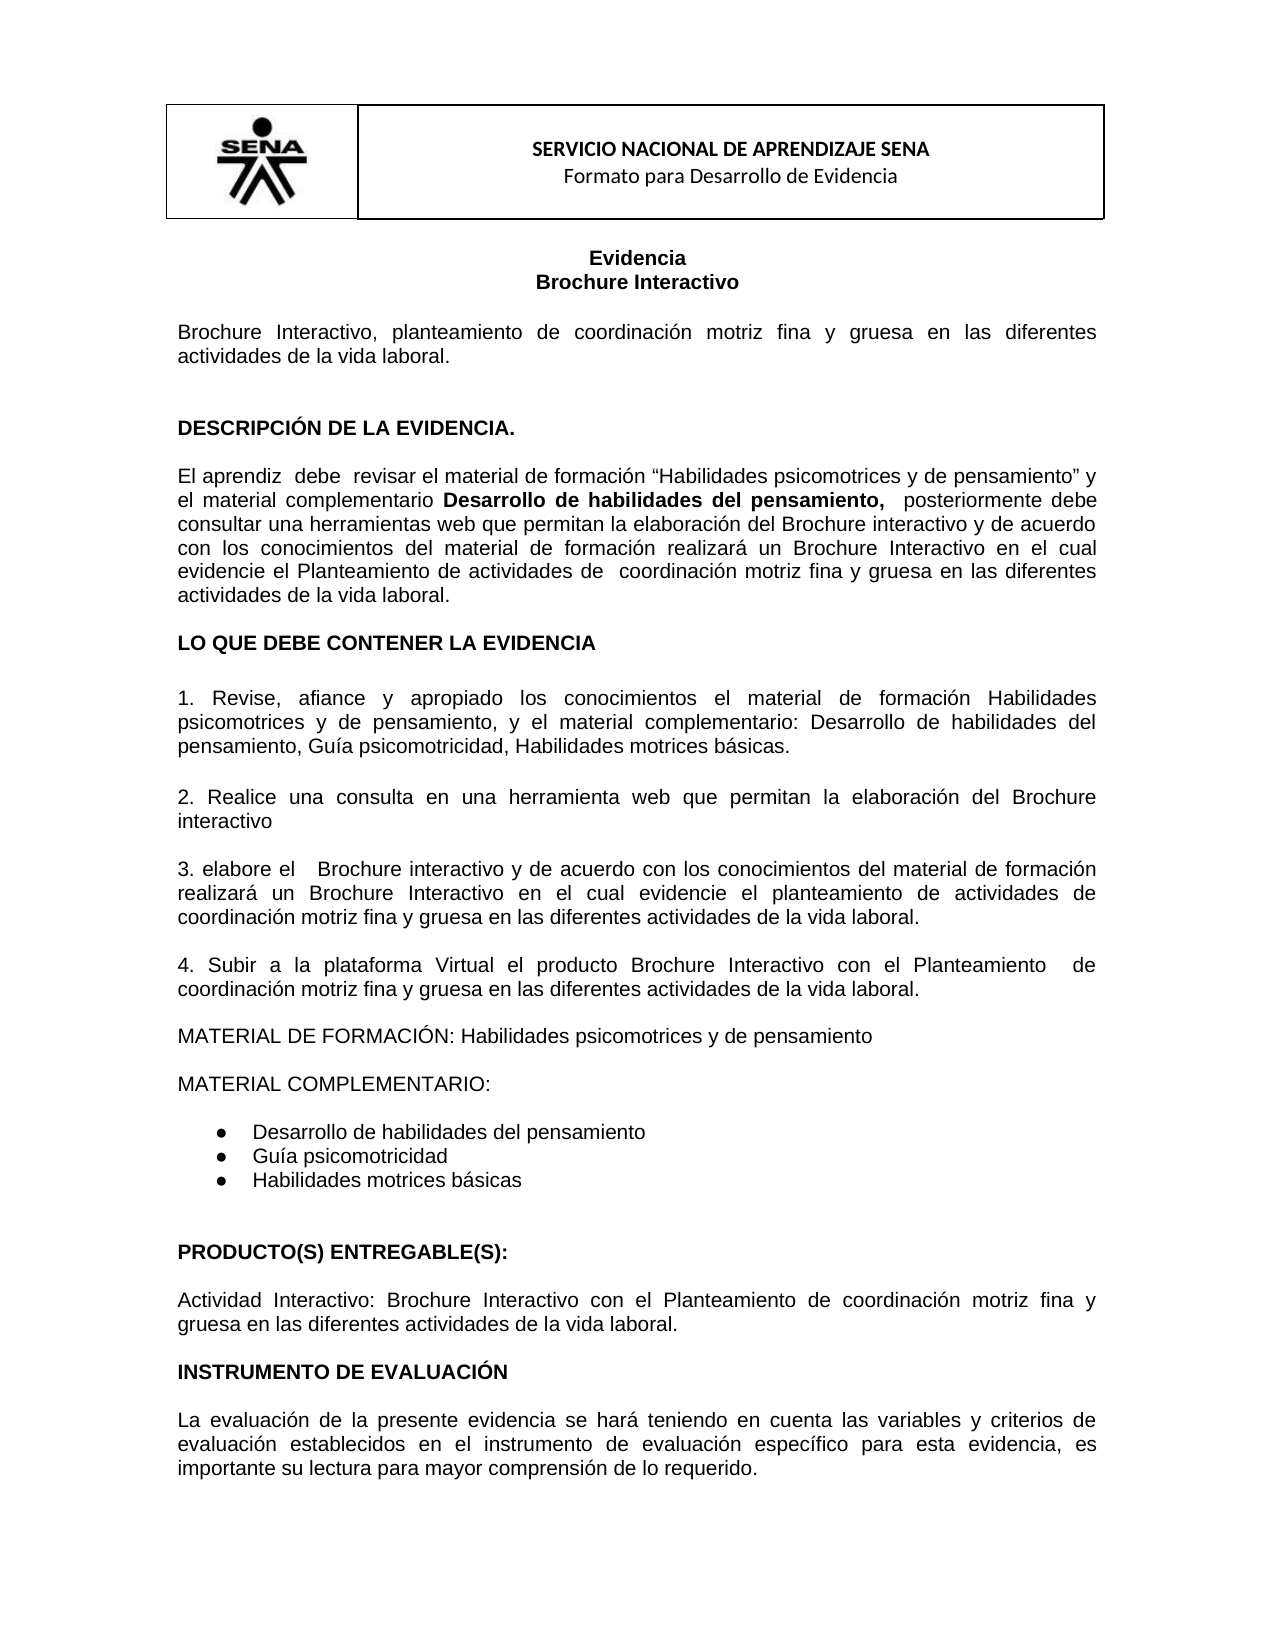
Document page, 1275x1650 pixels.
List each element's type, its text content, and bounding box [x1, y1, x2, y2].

text Evidencia [177, 246, 1098, 270]
text Brochure Interactivo [177, 270, 1098, 294]
picture [215, 115, 309, 209]
text La evaluación de la presente evidencia se hará teniendo en cuenta las variables y criterios de evaluación establecidos en el instrumento de evaluación específico para esta evidencia, es importante su lectura para mayor comprensión de lo requerido. [177, 1408, 1098, 1479]
list Guía psicomotricidad [215, 1144, 1098, 1168]
text 4. Subir a la plataforma Virtual el producto Brochure Interactivo con el Planteamiento de coordinación motriz fina y gruesa en las diferentes actividades de la vida laboral. [177, 952, 1098, 1000]
text DESCRIPCIÓN DE LA EVIDENCIA. [177, 416, 1098, 439]
text 3. elabore el Brochure interactivo y de acuerdo con los conocimientos del material de formación realizará un Brochure Interactivo en el cual evidencie el planteamiento de actividades de coordinación motriz fina y gruesa en las diferentes actividades de la vida laboral. [177, 857, 1098, 928]
text INSTRUMENTO DE EVALUACIÓN [177, 1360, 1098, 1384]
text 2. Realice una consulta en una herramienta web que permitan la elaboración del Brochure interactivo [177, 785, 1098, 833]
text El aprendiz debe revisar el material de formación “Habilidades psicomotrices y de pensamiento” y el material complementario Desarrollo de habilidades del pensamiento, posteriormente debe consultar una herramientas web que permitan la elaboración del Brochure interactivo y de acuerdo con los conocimientos del material de formación realizará un Brochure Interactivo en el cual evidencie el Planteamiento de actividades de coordinación motriz fina y gruesa en las diferentes actividades de la vida laboral. [177, 463, 1098, 607]
text LO QUE DEBE CONTENER LA EVIDENCIA [177, 631, 1098, 655]
text MATERIAL DE FORMACIÓN: Habilidades psicomotrices y de pensamiento [177, 1024, 1098, 1048]
text PRODUCTO(S) ENTREGABLE(S): [177, 1240, 1098, 1264]
list Desarrollo de habilidades del pensamiento [215, 1120, 1098, 1144]
text Actividad Interactivo: Brochure Interactivo con el Planteamiento de coordinación motriz fina y gruesa en las diferentes actividades de la vida laboral. [177, 1288, 1098, 1336]
text MATERIAL COMPLEMENTARIO: [177, 1072, 1098, 1096]
text Brochure Interactivo, planteamiento de coordinación motriz fina y gruesa en las diferentes actividades de la vida laboral. [177, 320, 1098, 368]
text 1. Revise, afiance y apropiado los conocimientos el material de formación Habilidades psicomotrices y de pensamiento, y el material complementario: Desarrollo de habilidades del pensamiento, Guía psicomotricidad, Habilidades motrices básicas. [177, 686, 1098, 758]
list Habilidades motrices básicas [215, 1168, 1098, 1192]
